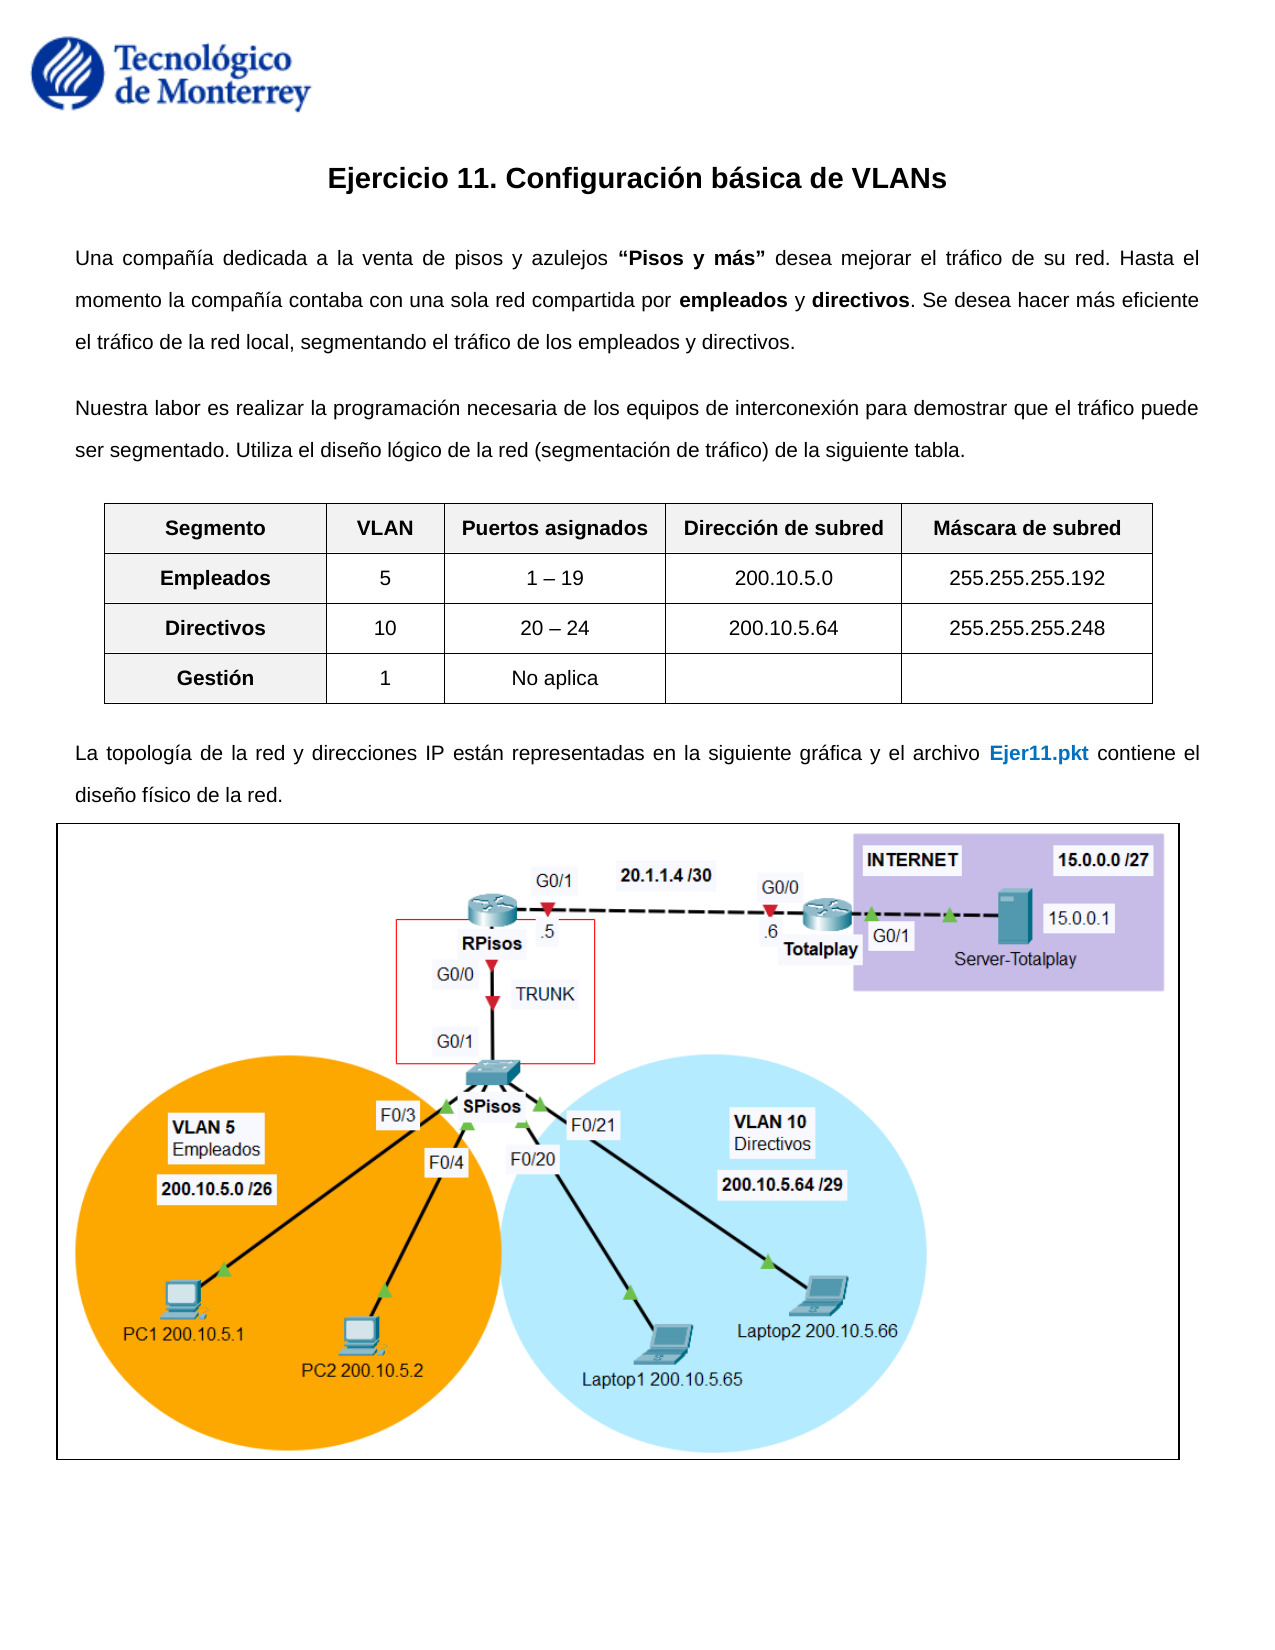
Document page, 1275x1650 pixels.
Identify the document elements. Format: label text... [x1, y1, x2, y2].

text Ejercicio 11. Configuración básica de VLANs [75, 161, 1200, 195]
picture [72, 831, 1169, 1453]
table_header Puertos asignados [445, 504, 665, 552]
subtitle Una compañía dedicada a la venta de pisos y azulejos “Pisos y más” desea mejorar el tráfico de su red. Hasta el momento la compañía contaba con una sola red compartida por empleados y directivos. Se desea hacer más eficiente el tráfico de la red local, segmentando el tráfico de los empleados y directivos. [75, 232, 1200, 357]
table_cell 1 – 19 [445, 554, 665, 602]
subtitle Nuestra labor es realizar la programación necesaria de los equipos de interconexión para demostrar que el tráfico puede ser segmentado. Utiliza el diseño lógico de la red (segmentación de tráfico) de la siguiente tabla. [75, 382, 1200, 466]
table_cell 20 – 24 [445, 604, 665, 652]
table_header VLAN [327, 504, 444, 552]
table_cell 200.10.5.0 [666, 554, 901, 602]
table_cell [666, 654, 901, 702]
table_cell Directivos [105, 604, 326, 652]
table_cell 200.10.5.64 [666, 604, 901, 652]
table_cell 10 [327, 604, 444, 652]
table_cell No aplica [445, 654, 665, 702]
table_header Máscara de subred [902, 504, 1152, 552]
table_cell 255.255.255.192 [902, 554, 1152, 602]
table_cell 255.255.255.248 [902, 604, 1152, 652]
table_cell 5 [327, 554, 444, 602]
table_cell 1 [327, 654, 444, 702]
table_header Segmento [105, 504, 326, 552]
table_header Dirección de subred [666, 504, 901, 552]
table_cell Empleados [105, 554, 326, 602]
text La topología de la red y direcciones IP están representadas en la siguiente gráfica y el archivo Ejer11.pkt contiene el diseño físico de la red. [75, 727, 1200, 811]
table_cell [902, 654, 1152, 702]
table_cell Gestión [105, 654, 326, 702]
picture [0, 0, 347, 145]
